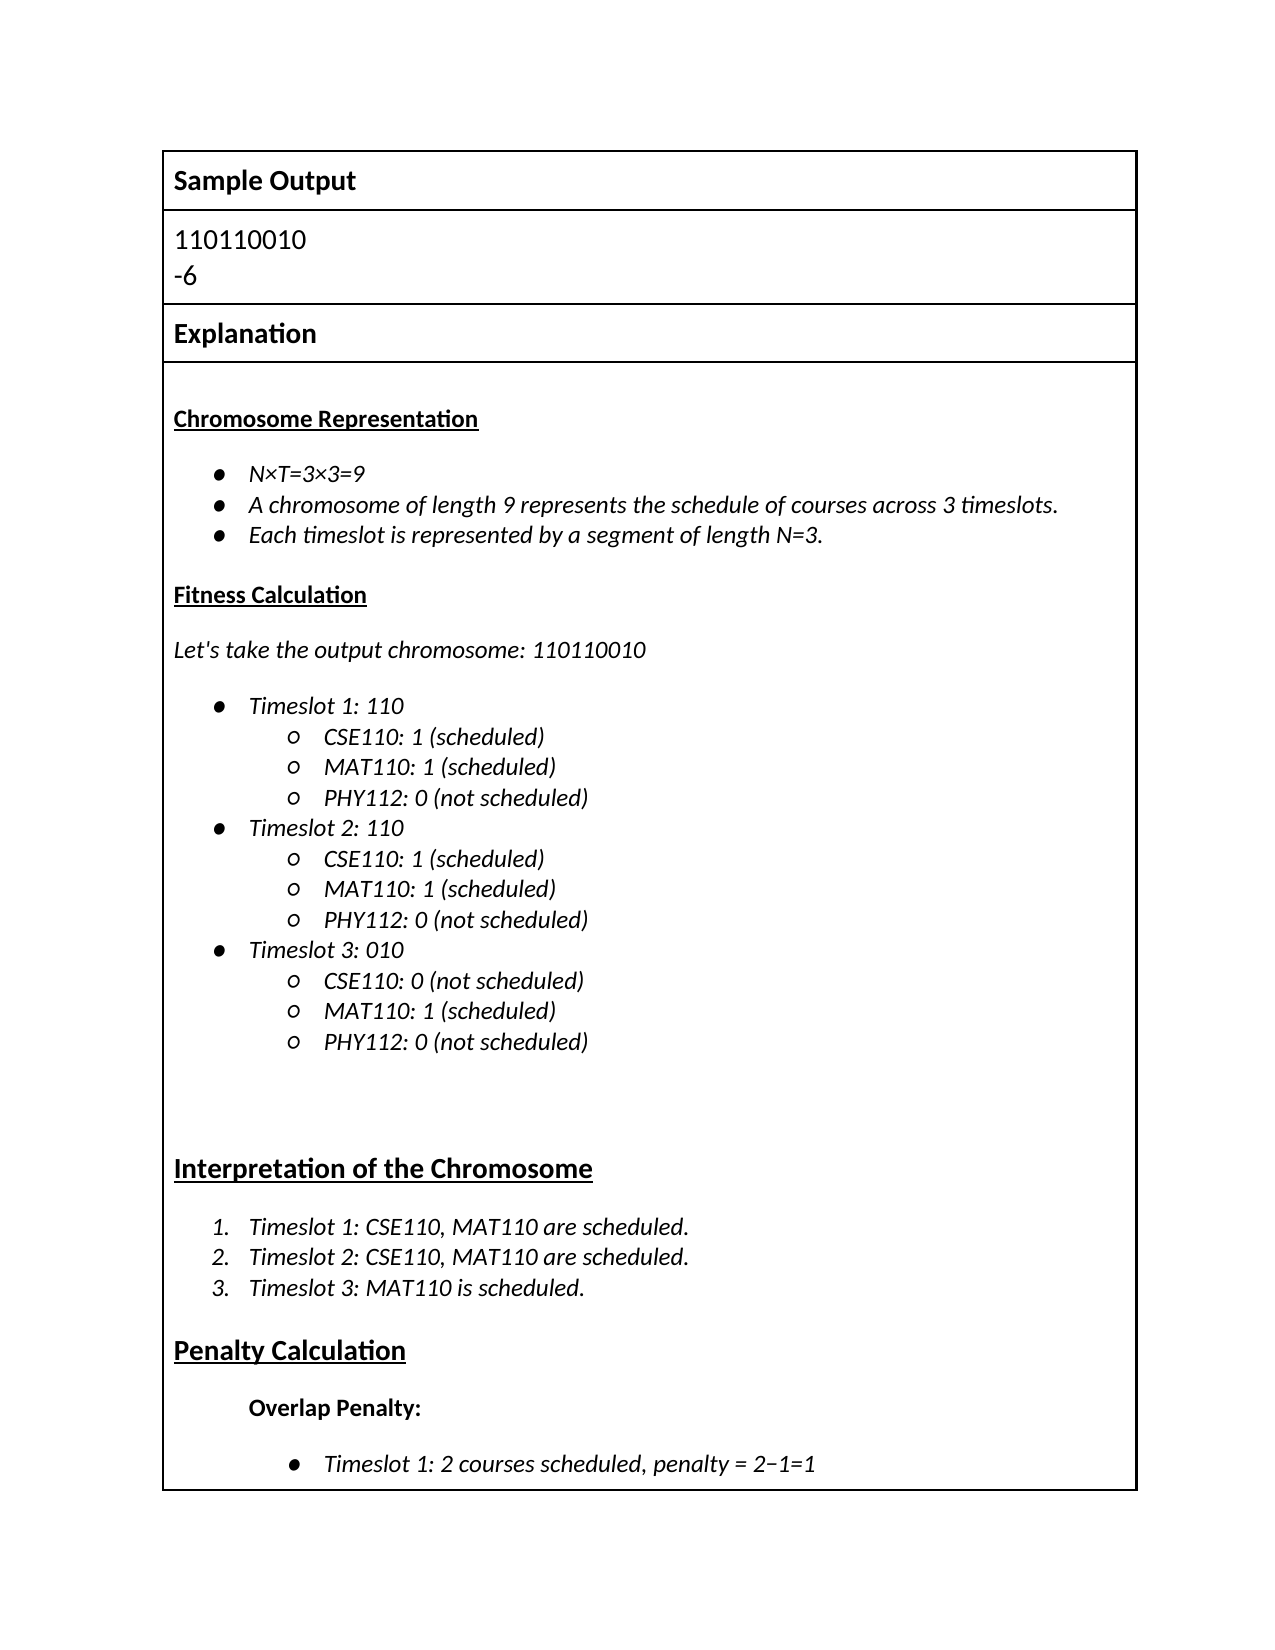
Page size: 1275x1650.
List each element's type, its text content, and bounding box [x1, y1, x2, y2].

table_cell Explanation [164, 305, 1135, 361]
table_cell 110110010 -6 [164, 211, 1135, 303]
table_cell Sample Output [164, 152, 1135, 208]
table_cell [164, 363, 1135, 1489]
